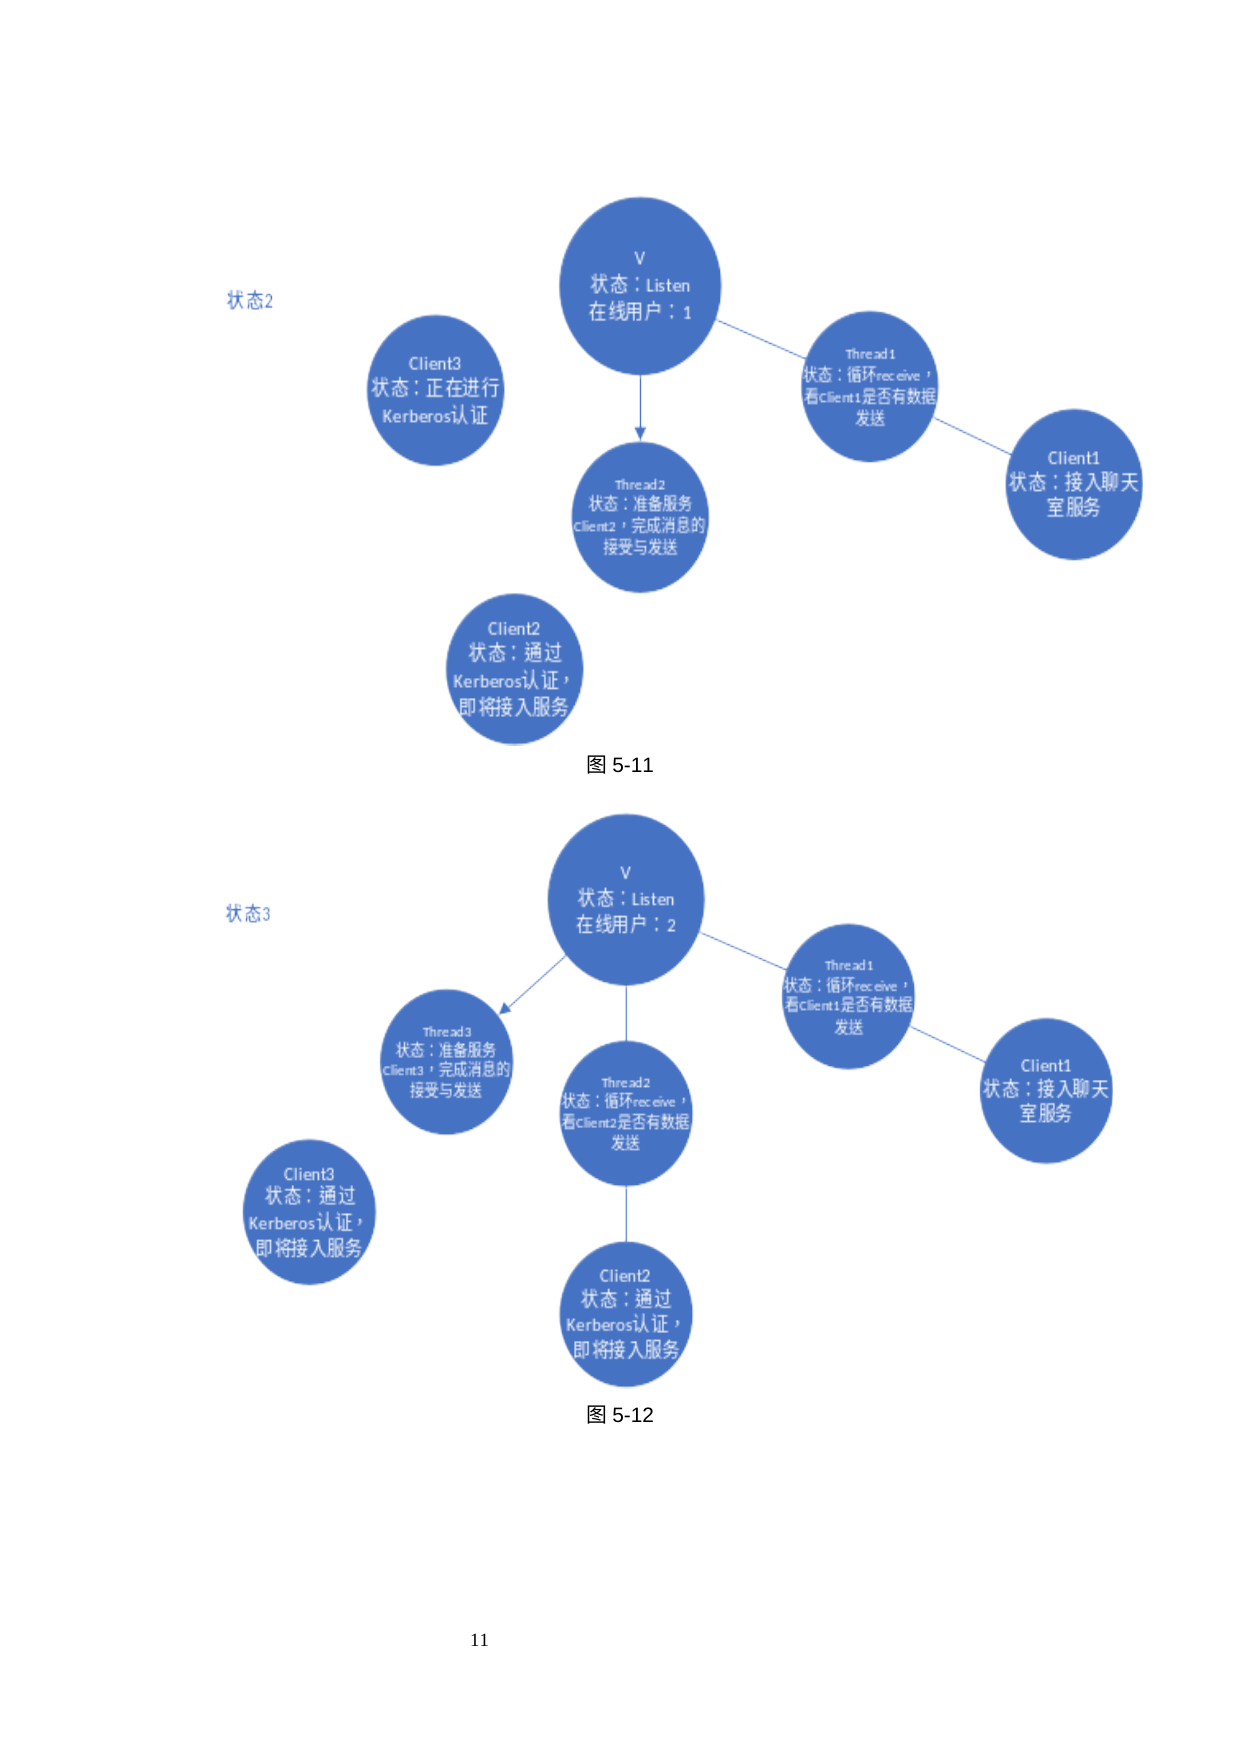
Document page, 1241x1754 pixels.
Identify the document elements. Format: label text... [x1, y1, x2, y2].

text 图 5-11 [187, 747, 1053, 779]
text 图 5-12 [187, 1397, 1053, 1429]
